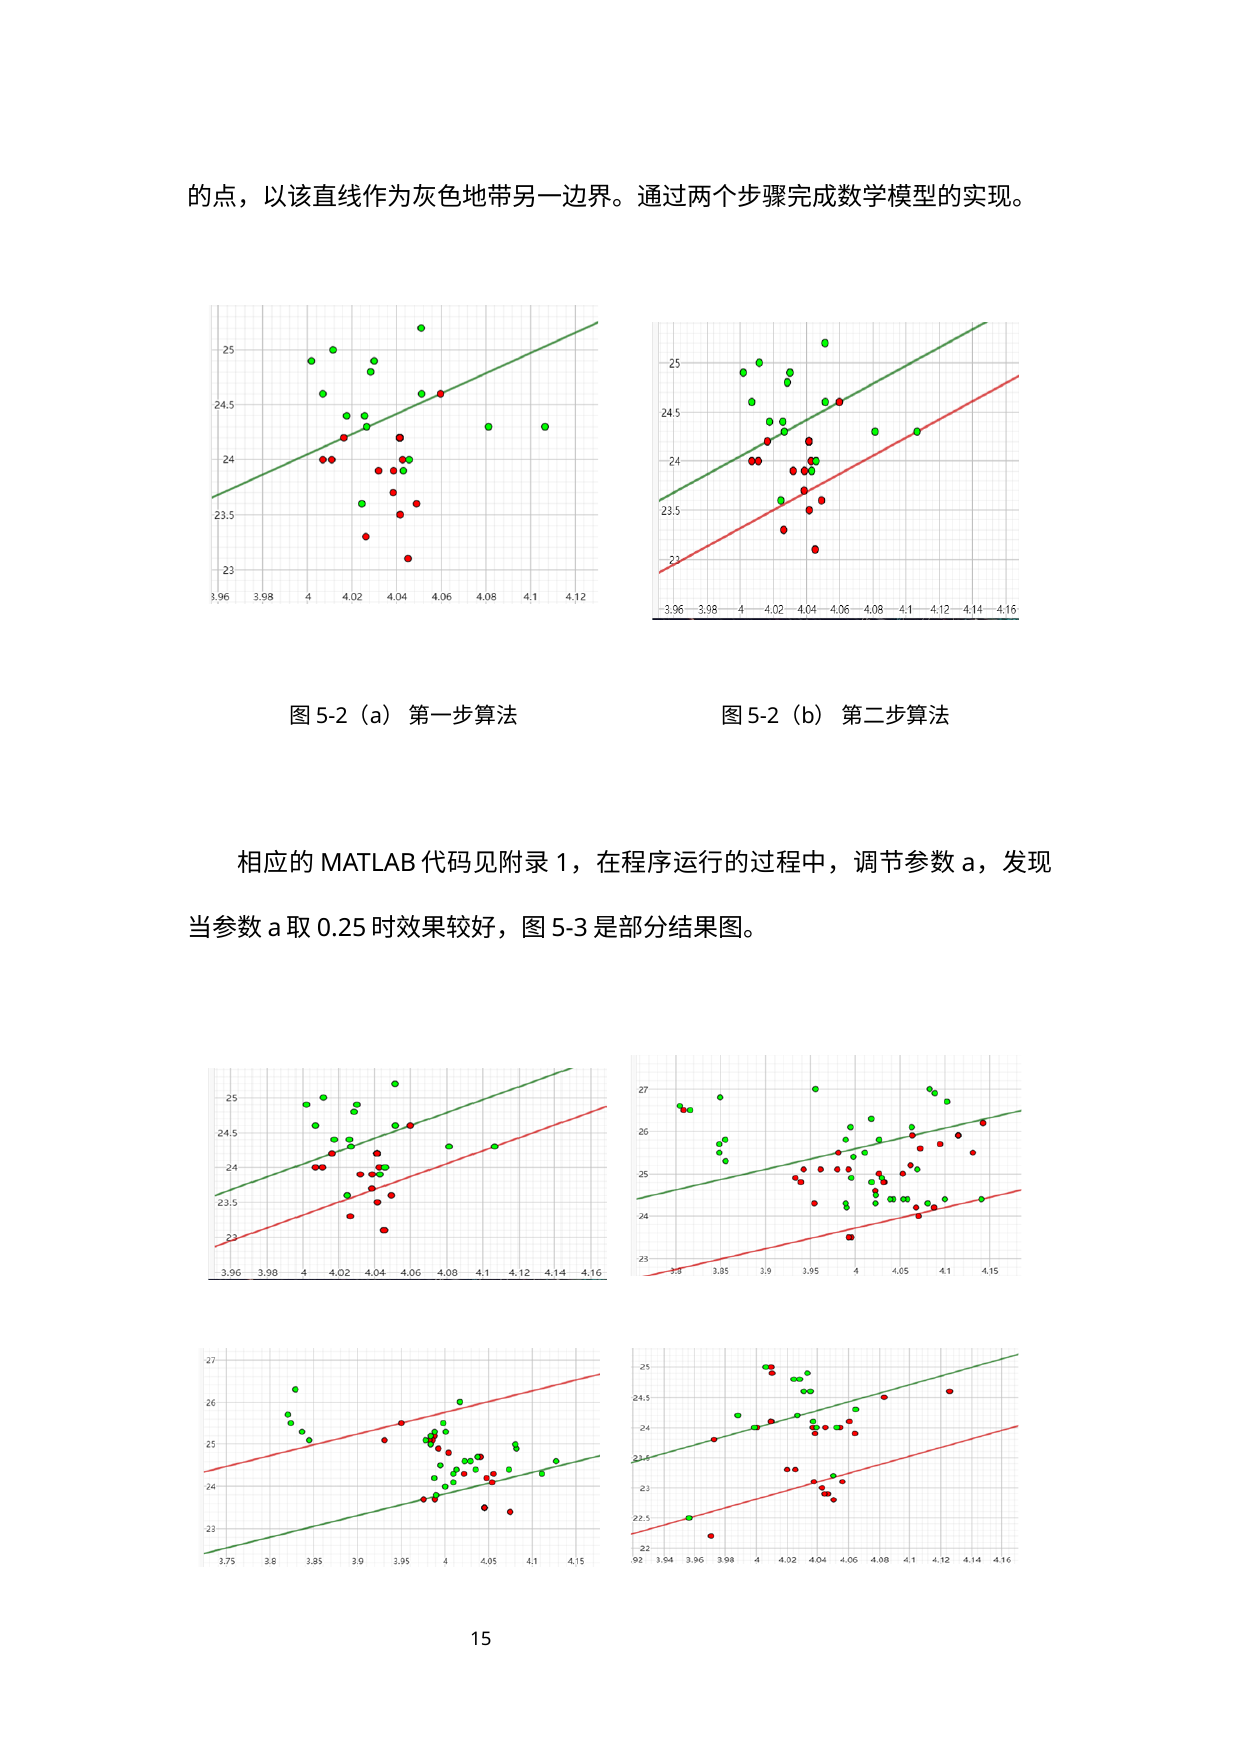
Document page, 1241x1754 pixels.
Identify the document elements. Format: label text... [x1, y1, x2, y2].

table_cell [188, 1348, 619, 1576]
table_header [188, 1056, 619, 1348]
table_cell [620, 1348, 1052, 1576]
table_header [620, 1056, 1052, 1348]
table_header [620, 243, 1052, 698]
picture [198, 1348, 600, 1567]
table_header [188, 243, 619, 698]
picture [630, 1348, 1019, 1564]
table_cell 图5-2（a） 第一步算法 [188, 698, 619, 731]
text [187, 162, 1053, 227]
picture [652, 322, 1019, 620]
picture [630, 1055, 1022, 1276]
picture [208, 305, 599, 604]
table_cell 图5-2（b） 第二步算法 [620, 698, 1052, 731]
text 相应的MATLAB代码见附录1，在程序运行的过程中，调节参数a，发现当参数a取0.25时效果较好，图5-3是部分结果图。 [187, 828, 1053, 958]
picture [208, 1068, 607, 1280]
